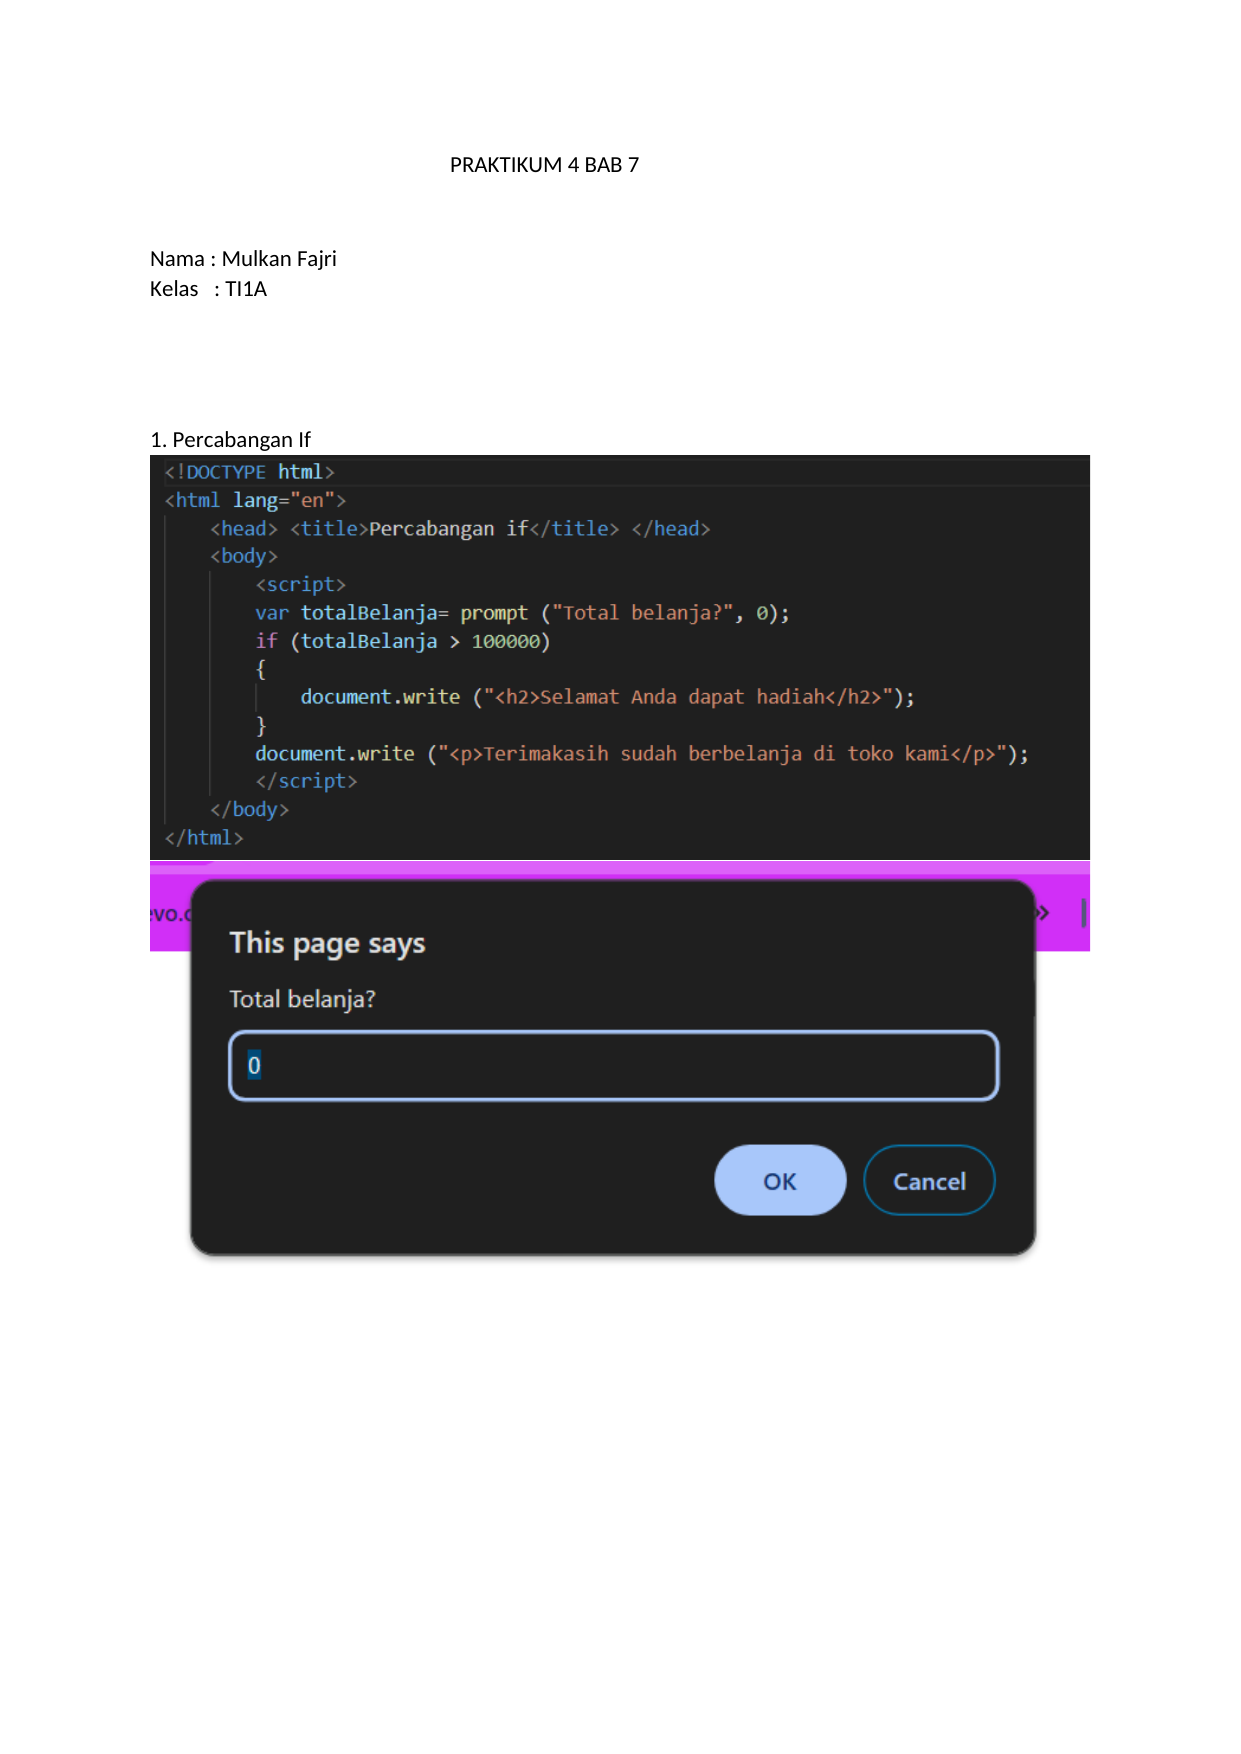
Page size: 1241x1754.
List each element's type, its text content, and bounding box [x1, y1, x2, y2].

picture [150, 455, 1091, 860]
text PRAKTIKUM 4 BAB 7 [150, 150, 1090, 178]
text Nama : Mulkan Fajri Kelas : TI1A 1. Percabangan If [150, 244, 1090, 455]
picture [150, 861, 1091, 1320]
